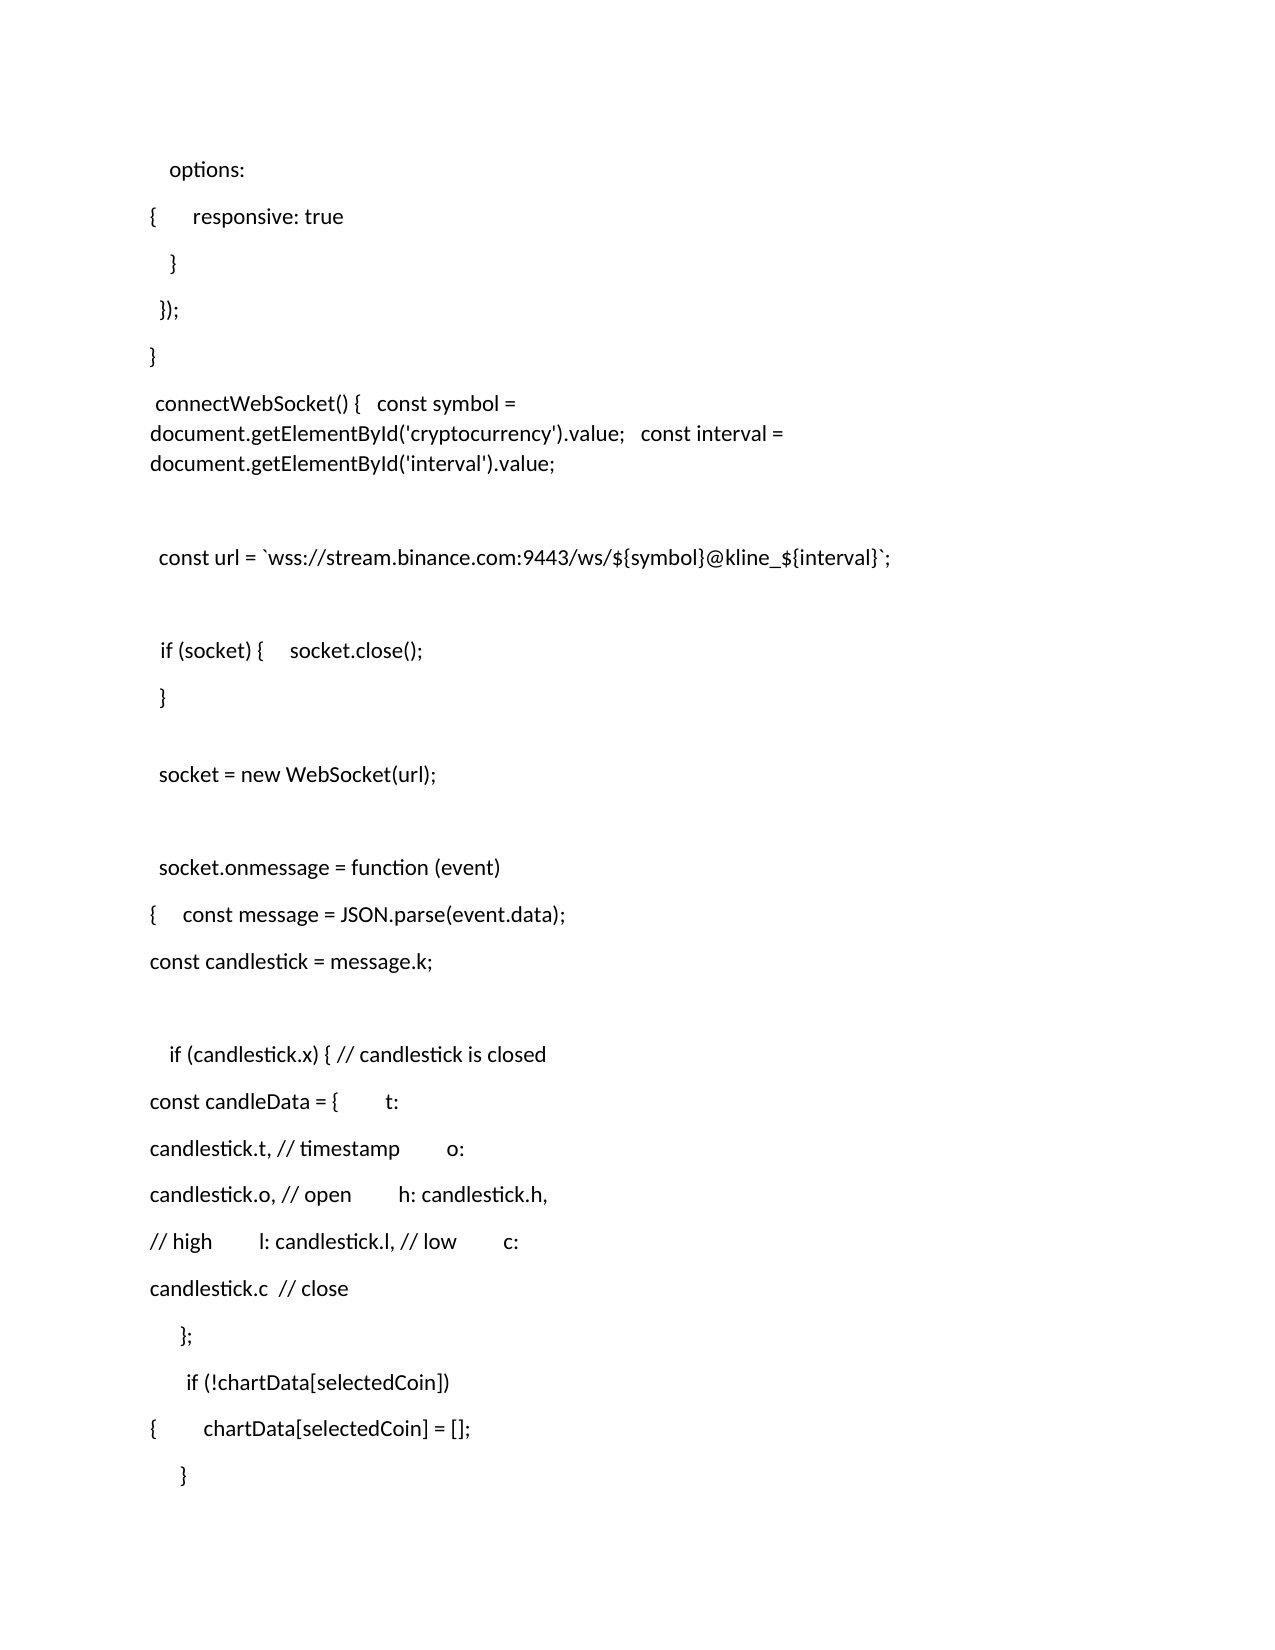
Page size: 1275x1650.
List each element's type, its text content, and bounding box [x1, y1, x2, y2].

text socket.onmessage = function (event) { const message = JSON.parse(event.data); const candlestick = message.k; [148, 853, 571, 975]
text } [148, 1461, 893, 1489]
text }; [148, 1321, 893, 1349]
text socket = new WebSocket(url); [148, 760, 893, 788]
text connectWebSocket() { const symbol = document.getElementById('cryptocurrency').value; const interval = document.getElementById('interval').value; [150, 389, 893, 477]
text }); [148, 296, 893, 323]
text if (!chartData[selectedCoin]) [150, 1368, 893, 1396]
text } [148, 249, 893, 277]
text if (candlestick.x) { // candlestick is closed const candleData = { t: candlestick.t, // timestamp o: candlestick.o, // open h: candlestick.h, // high l: candlestick.l, // low c: candlestick.c // close [148, 1040, 549, 1302]
text const url = `wss://stream.binance.com:9443/ws/${symbol}@kline_${interval}`; [148, 543, 893, 571]
text { chartData[selectedCoin] = []; [150, 1414, 893, 1442]
text options: { responsive: true [148, 155, 372, 230]
text if (socket) { socket.close(); [150, 637, 893, 665]
text } [148, 342, 893, 370]
text } [148, 683, 893, 712]
